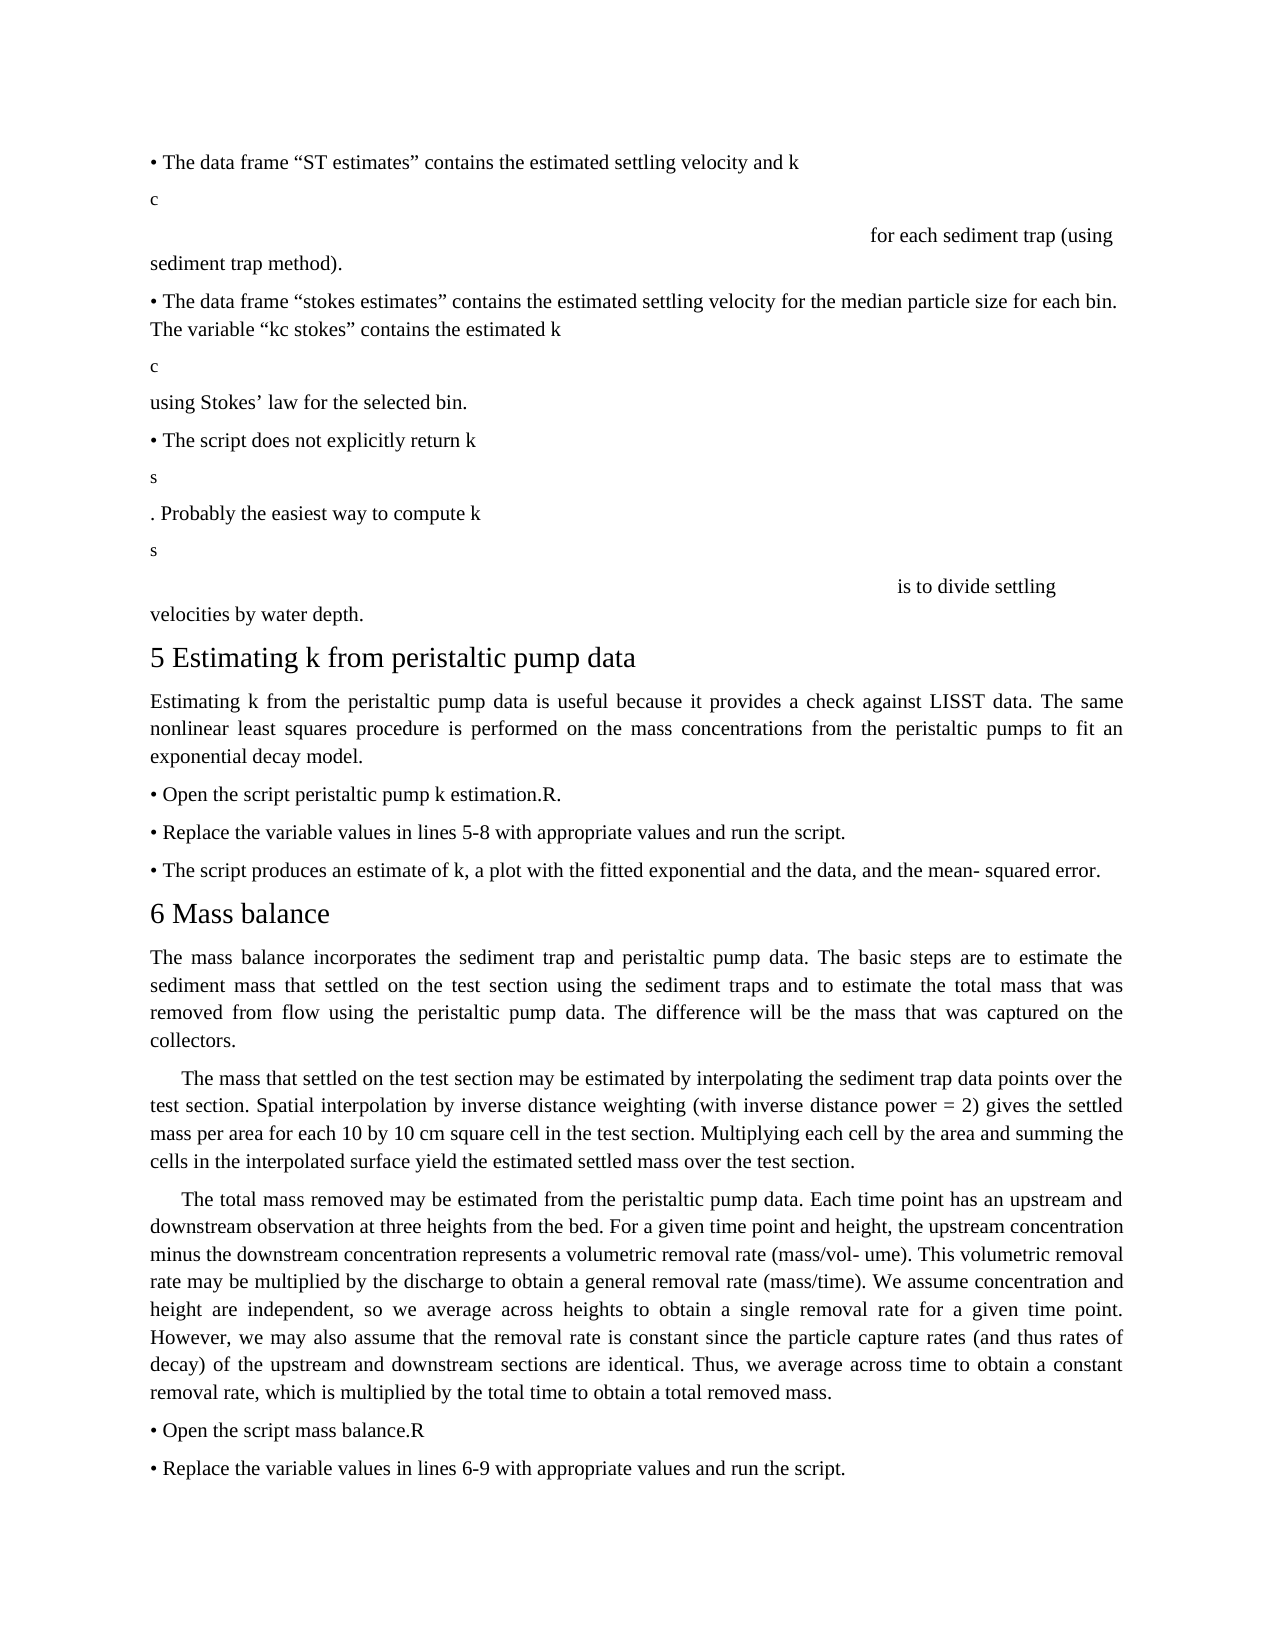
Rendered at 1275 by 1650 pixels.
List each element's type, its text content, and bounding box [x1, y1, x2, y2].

text 6 Mass balance [150, 896, 1125, 929]
text c [150, 354, 1125, 376]
text The mass that settled on the test section may be estimated by interpolating the sediment trap data points over the test section. Spatial interpolation by inverse distance weighting (with inverse distance power = 2) gives the settled mass per area for each 10 by 10 cm square cell in the test section. Multiplying each cell by the area and summing the cells in the interpolated surface yield the estimated settled mass over the test section. [150, 1066, 1125, 1173]
text c [150, 188, 1125, 209]
text • Open the script mass balance.R [150, 1418, 1125, 1442]
text • Replace the variable values in lines 5-8 with appropriate values and run the script. [150, 820, 1125, 844]
text Estimating k from the peristaltic pump data is useful because it provides a check against LISST data. The same nonlinear least squares procedure is performed on the mass concentrations from the peristaltic pumps to fit an exponential decay model. [150, 689, 1125, 768]
text • The data frame “stokes estimates” contains the estimated settling velocity for the median particle size for each bin. The variable “kc stokes” contains the estimated k [150, 289, 1125, 341]
text • Open the script peristaltic pump k estimation.R. [150, 782, 1125, 806]
text The mass balance incorporates the sediment trap and peristaltic pump data. The basic steps are to estimate the sediment mass that settled on the test section using the sediment traps and to estimate the total mass that was removed from flow using the peristaltic pump data. The difference will be the mass that was captured on the collectors. [150, 945, 1125, 1052]
text • The script produces an estimate of k, a plot with the fitted exponential and the data, and the mean- squared error. [150, 858, 1125, 882]
text The total mass removed may be estimated from the peristaltic pump data. Each time point has an upstream and downstream observation at three heights from the bed. For a given time point and height, the upstream concentration minus the downstream concentration represents a volumetric removal rate (mass/vol- ume). This volumetric removal rate may be multiplied by the discharge to obtain a general removal rate (mass/time). We assume concentration and height are independent, so we average across heights to obtain a single removal rate for a given time point. However, we may also assume that the removal rate is constant since the particle capture rates (and thus rates of decay) of the upstream and downstream sections are identical. Thus, we average across time to obtain a constant removal rate, which is multiplied by the total time to obtain a total removed mass. [150, 1187, 1125, 1404]
text using Stokes’ law for the selected bin. [150, 390, 1125, 414]
text is to divide settling velocities by water depth. [150, 574, 1125, 626]
text . Probably the easiest way to compute k [150, 501, 1125, 525]
text for each sediment trap (using sediment trap method). [150, 223, 1125, 275]
text s [150, 466, 1125, 487]
text s [150, 539, 1125, 561]
text • Replace the variable values in lines 6-9 with appropriate values and run the script. [150, 1456, 1125, 1480]
text • The data frame “ST estimates” contains the estimated settling velocity and k [150, 150, 1125, 174]
text • The script does not explicitly return k [150, 428, 1125, 452]
text 5 Estimating k from peristaltic pump data [150, 640, 1125, 673]
